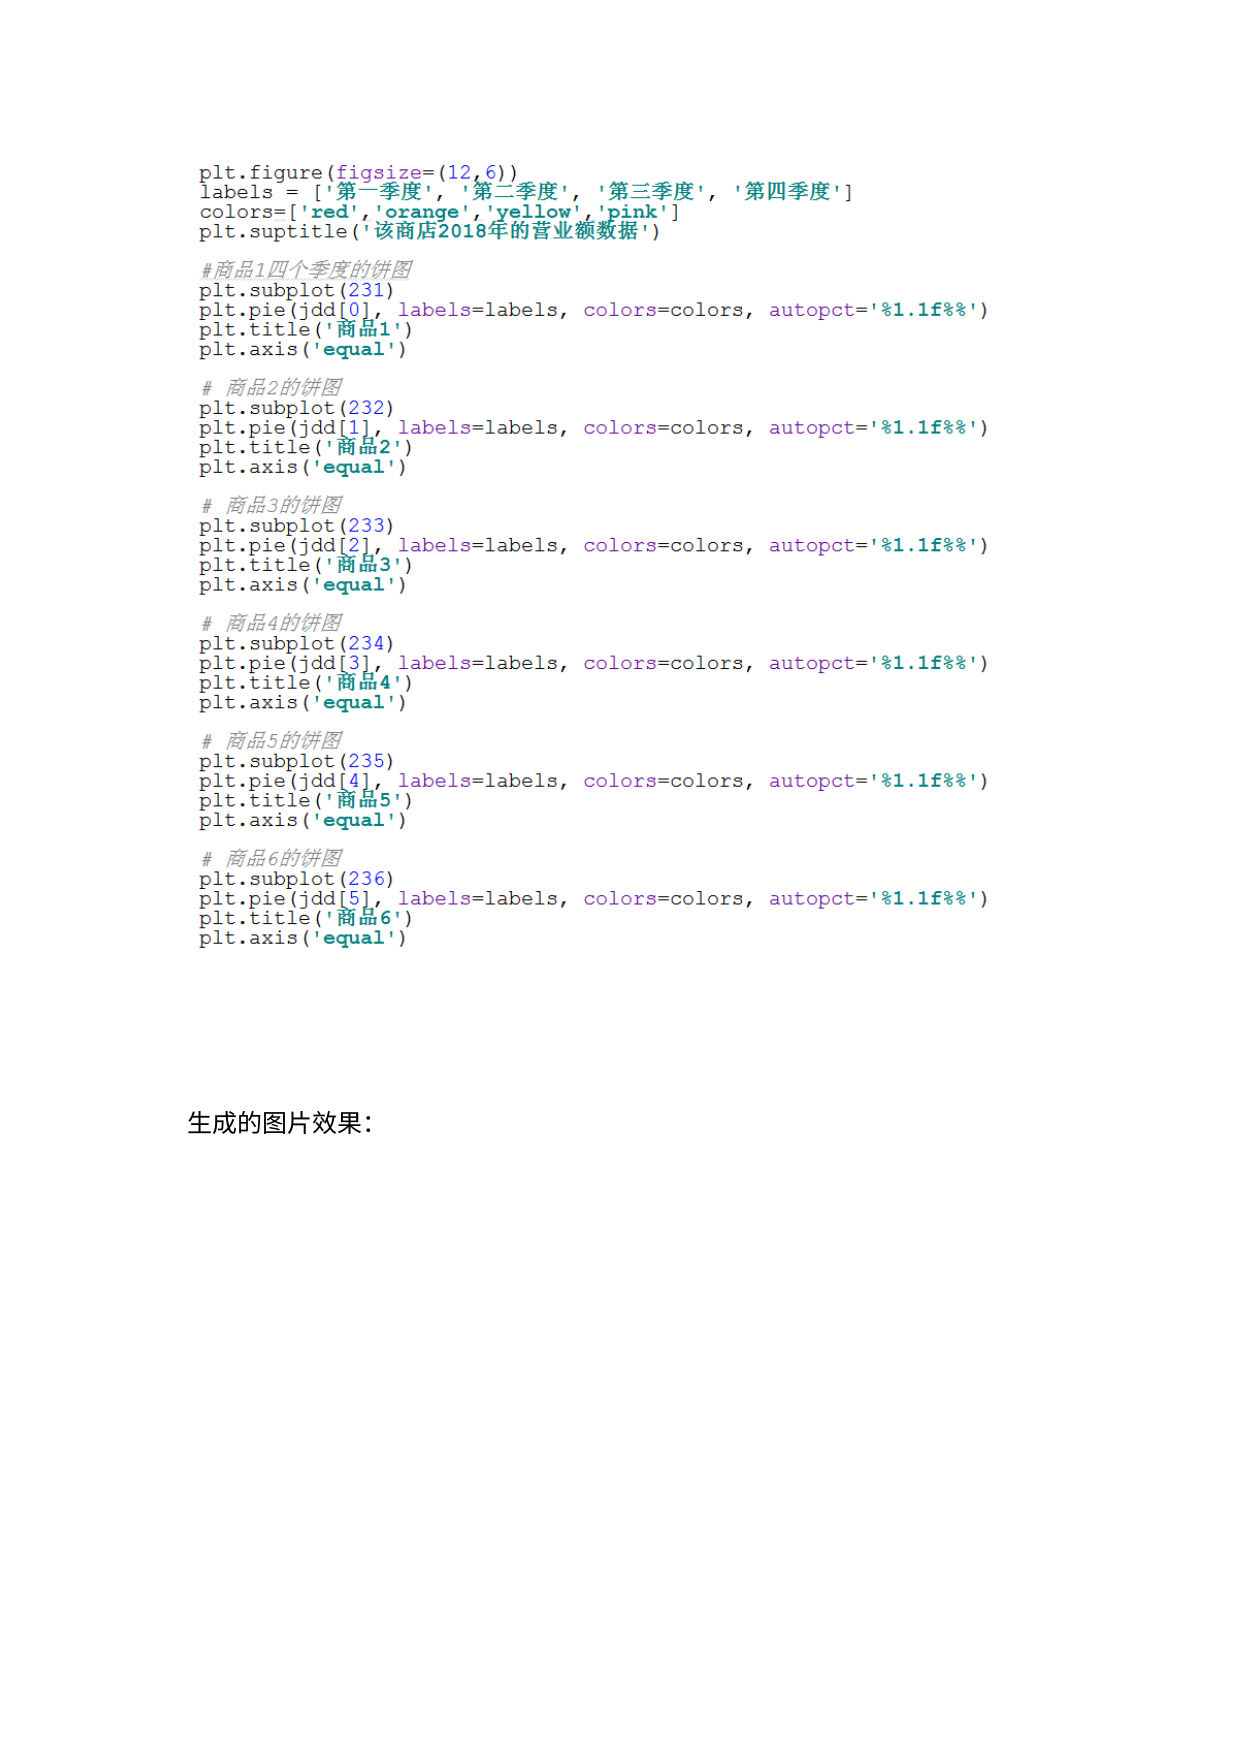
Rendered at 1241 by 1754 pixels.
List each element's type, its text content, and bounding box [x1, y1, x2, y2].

picture [187, 162, 1005, 952]
text 生成的图片效果： [187, 1089, 1053, 1154]
